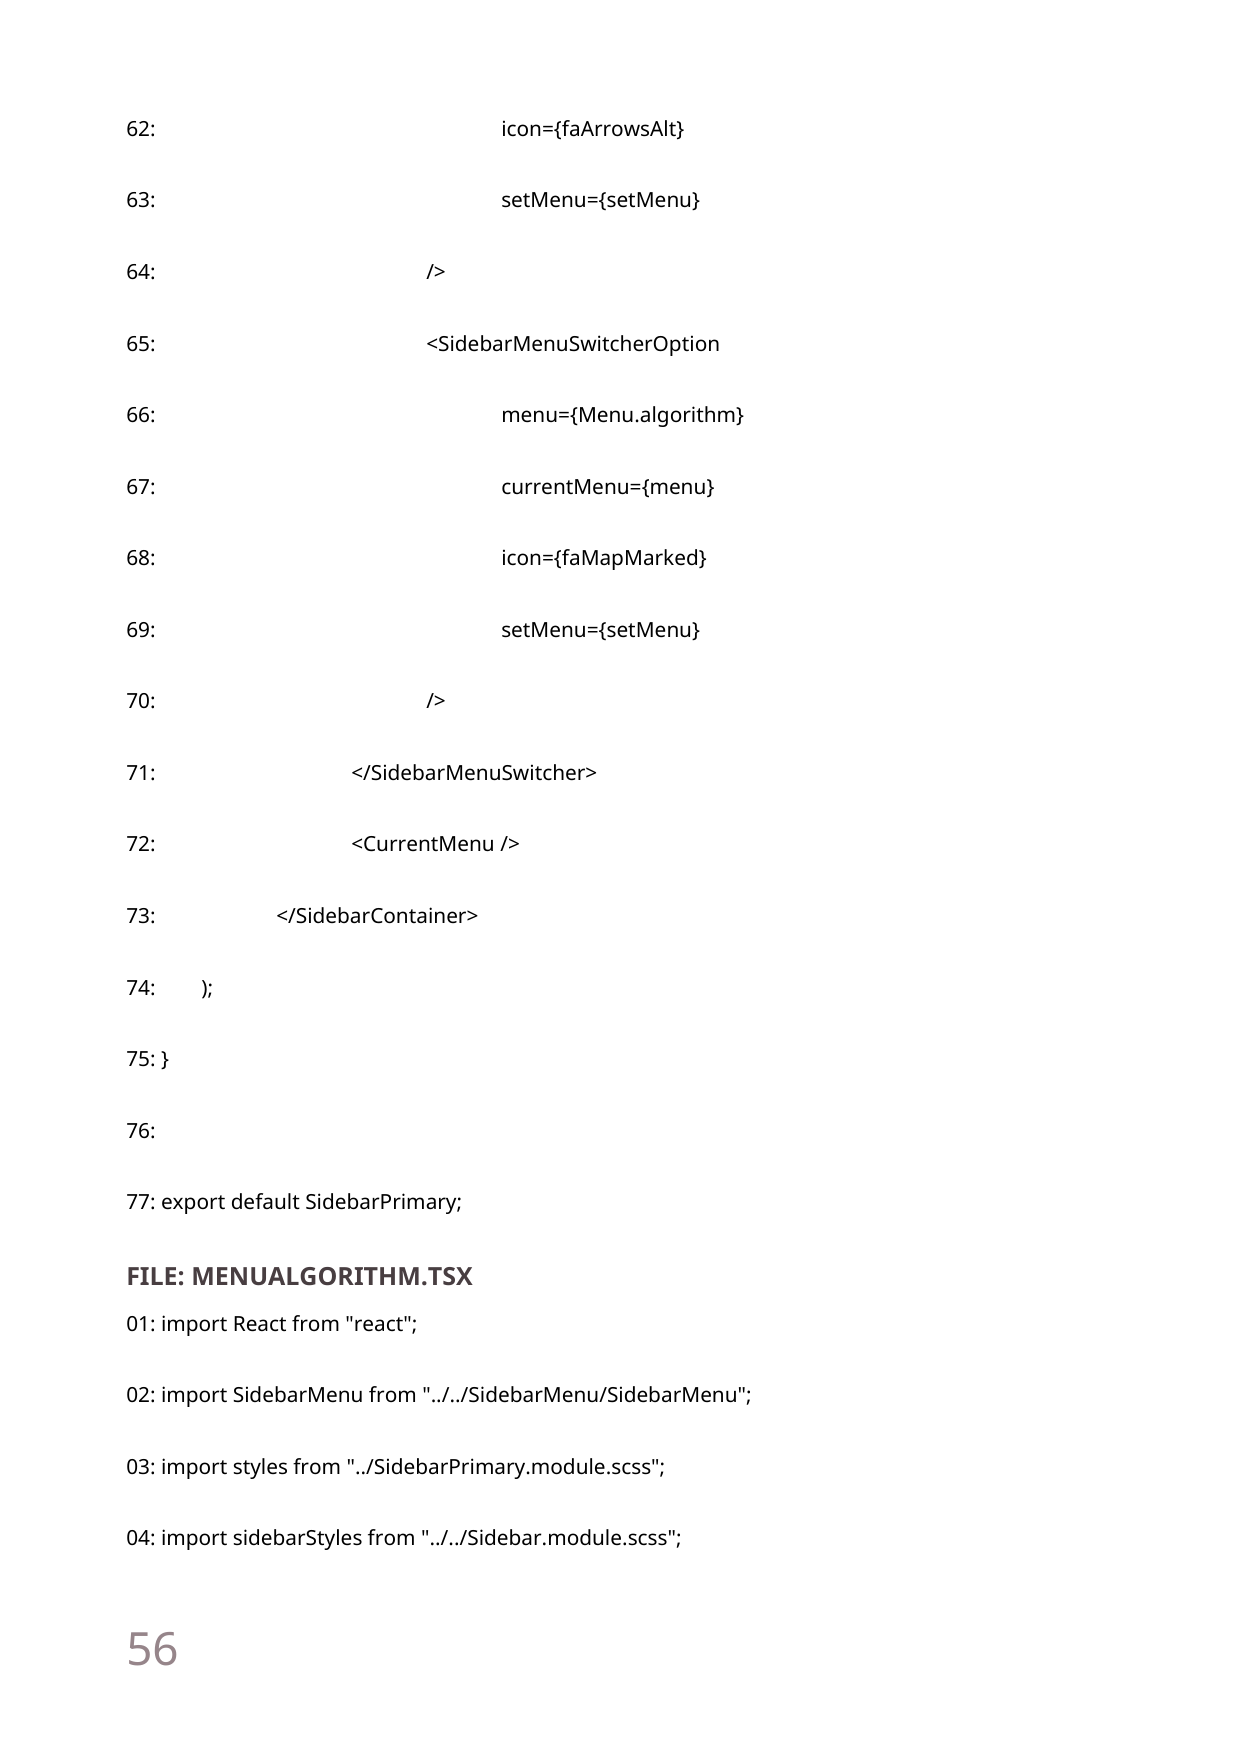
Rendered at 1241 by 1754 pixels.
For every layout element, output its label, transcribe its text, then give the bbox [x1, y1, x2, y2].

text 69: setMenu={setMenu} [126, 615, 985, 643]
text 76: [126, 1116, 985, 1144]
text 67: currentMenu={menu} [126, 472, 985, 500]
text 74: ); [126, 973, 985, 1001]
text 04: import sidebarStyles from "../../Sidebar.module.scss"; [126, 1523, 985, 1552]
text 73: </SidebarContainer> [126, 901, 985, 929]
text 03: import styles from "../SidebarPrimary.module.scss"; [126, 1452, 985, 1480]
text 72: <CurrentMenu /> [126, 829, 985, 858]
text 68: icon={faMapMarked} [126, 543, 985, 572]
subtitle File: MenuAlgorithm.tsx [126, 1259, 985, 1293]
text 77: export default SidebarPrimary; [126, 1187, 985, 1216]
text 62: icon={faArrowsAlt} [126, 114, 985, 142]
text 66: menu={Menu.algorithm} [126, 400, 985, 429]
text 71: </SidebarMenuSwitcher> [126, 758, 985, 786]
text 02: import SidebarMenu from "../../SidebarMenu/SidebarMenu"; [126, 1380, 985, 1409]
text 70: /> [126, 686, 985, 715]
text 75: } [126, 1044, 985, 1073]
text 65: <SidebarMenuSwitcherOption [126, 329, 985, 357]
text 01: import React from "react"; [126, 1309, 985, 1337]
text 64: /> [126, 257, 985, 286]
text 63: setMenu={setMenu} [126, 186, 985, 214]
